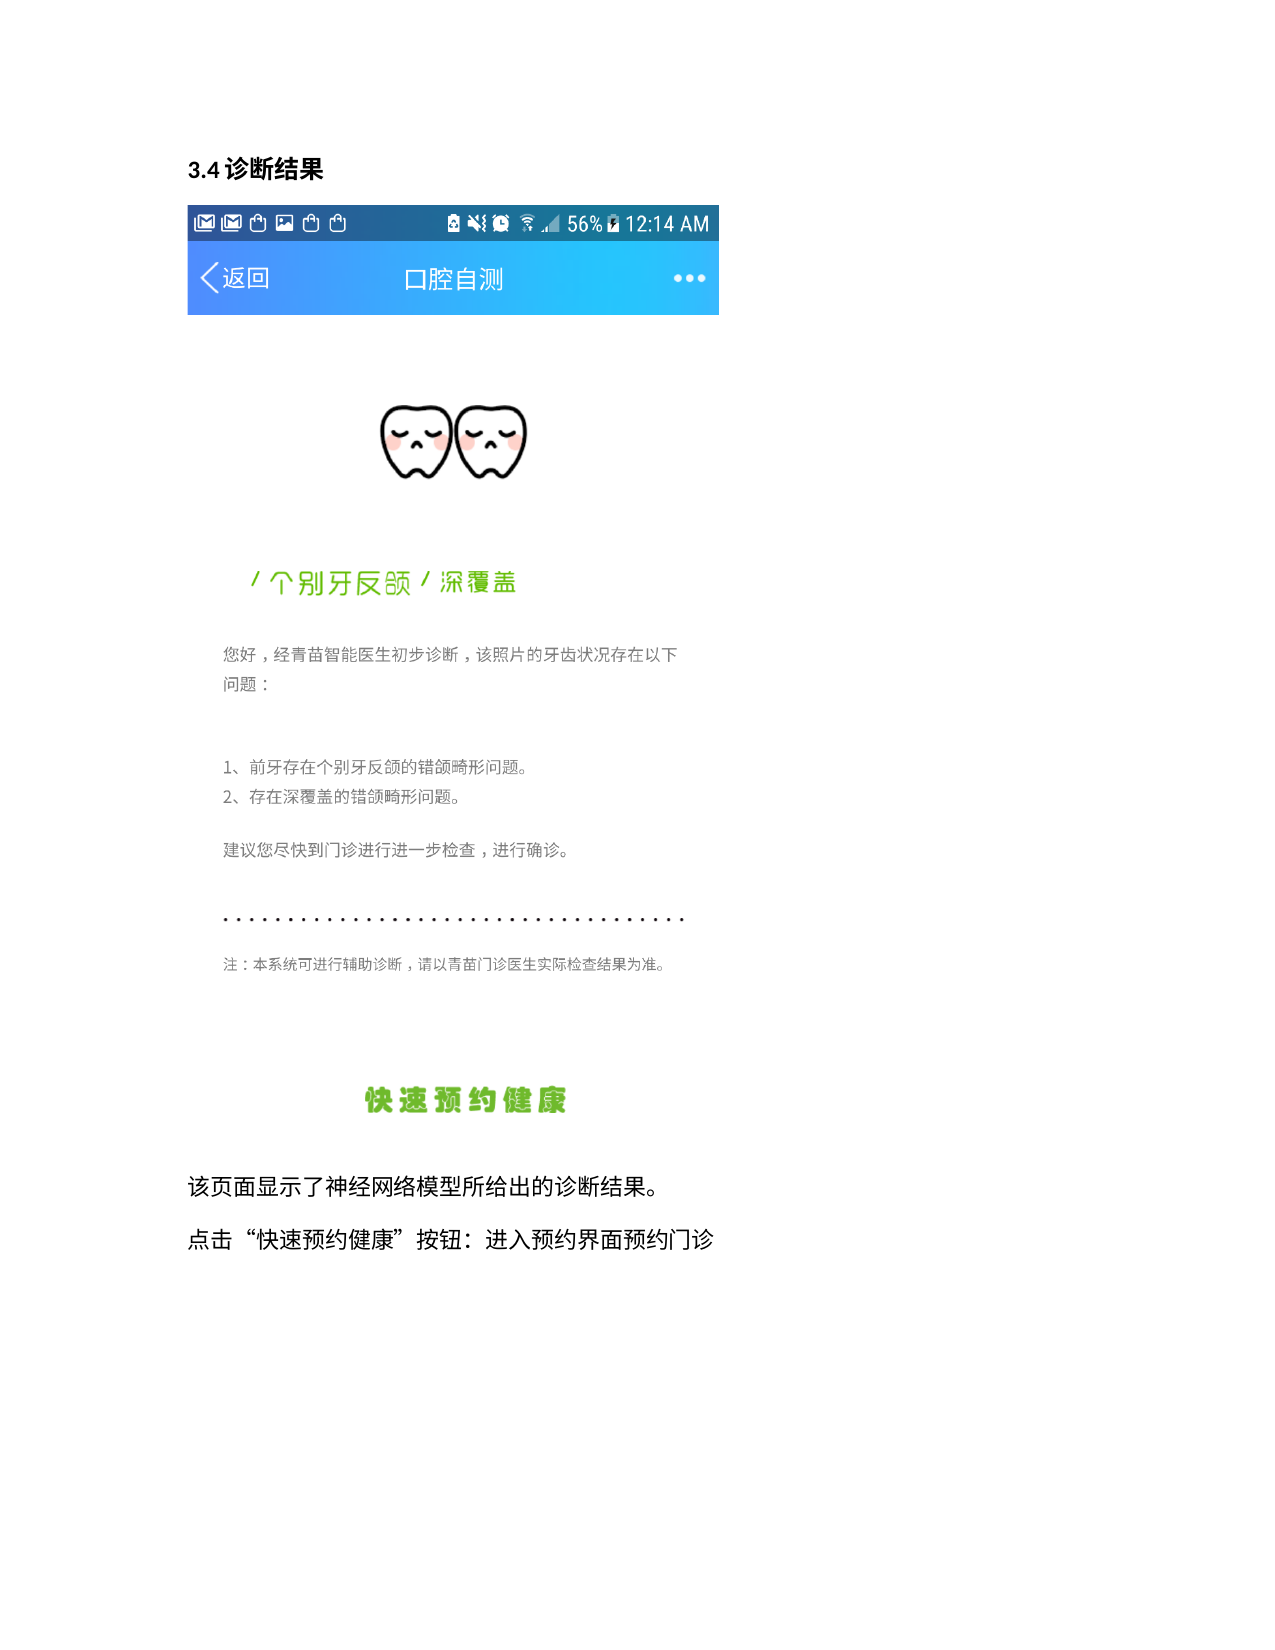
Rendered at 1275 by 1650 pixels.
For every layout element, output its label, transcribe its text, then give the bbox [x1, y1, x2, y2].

text 点击“快速预约健康”按钮：进入预约界面预约门诊 [187, 1222, 1087, 1255]
text 3.4诊断结果 [187, 150, 1087, 186]
picture [187, 205, 719, 1151]
text 该页面显示了神经网络模型所给出的诊断结果。 [187, 1169, 1087, 1202]
